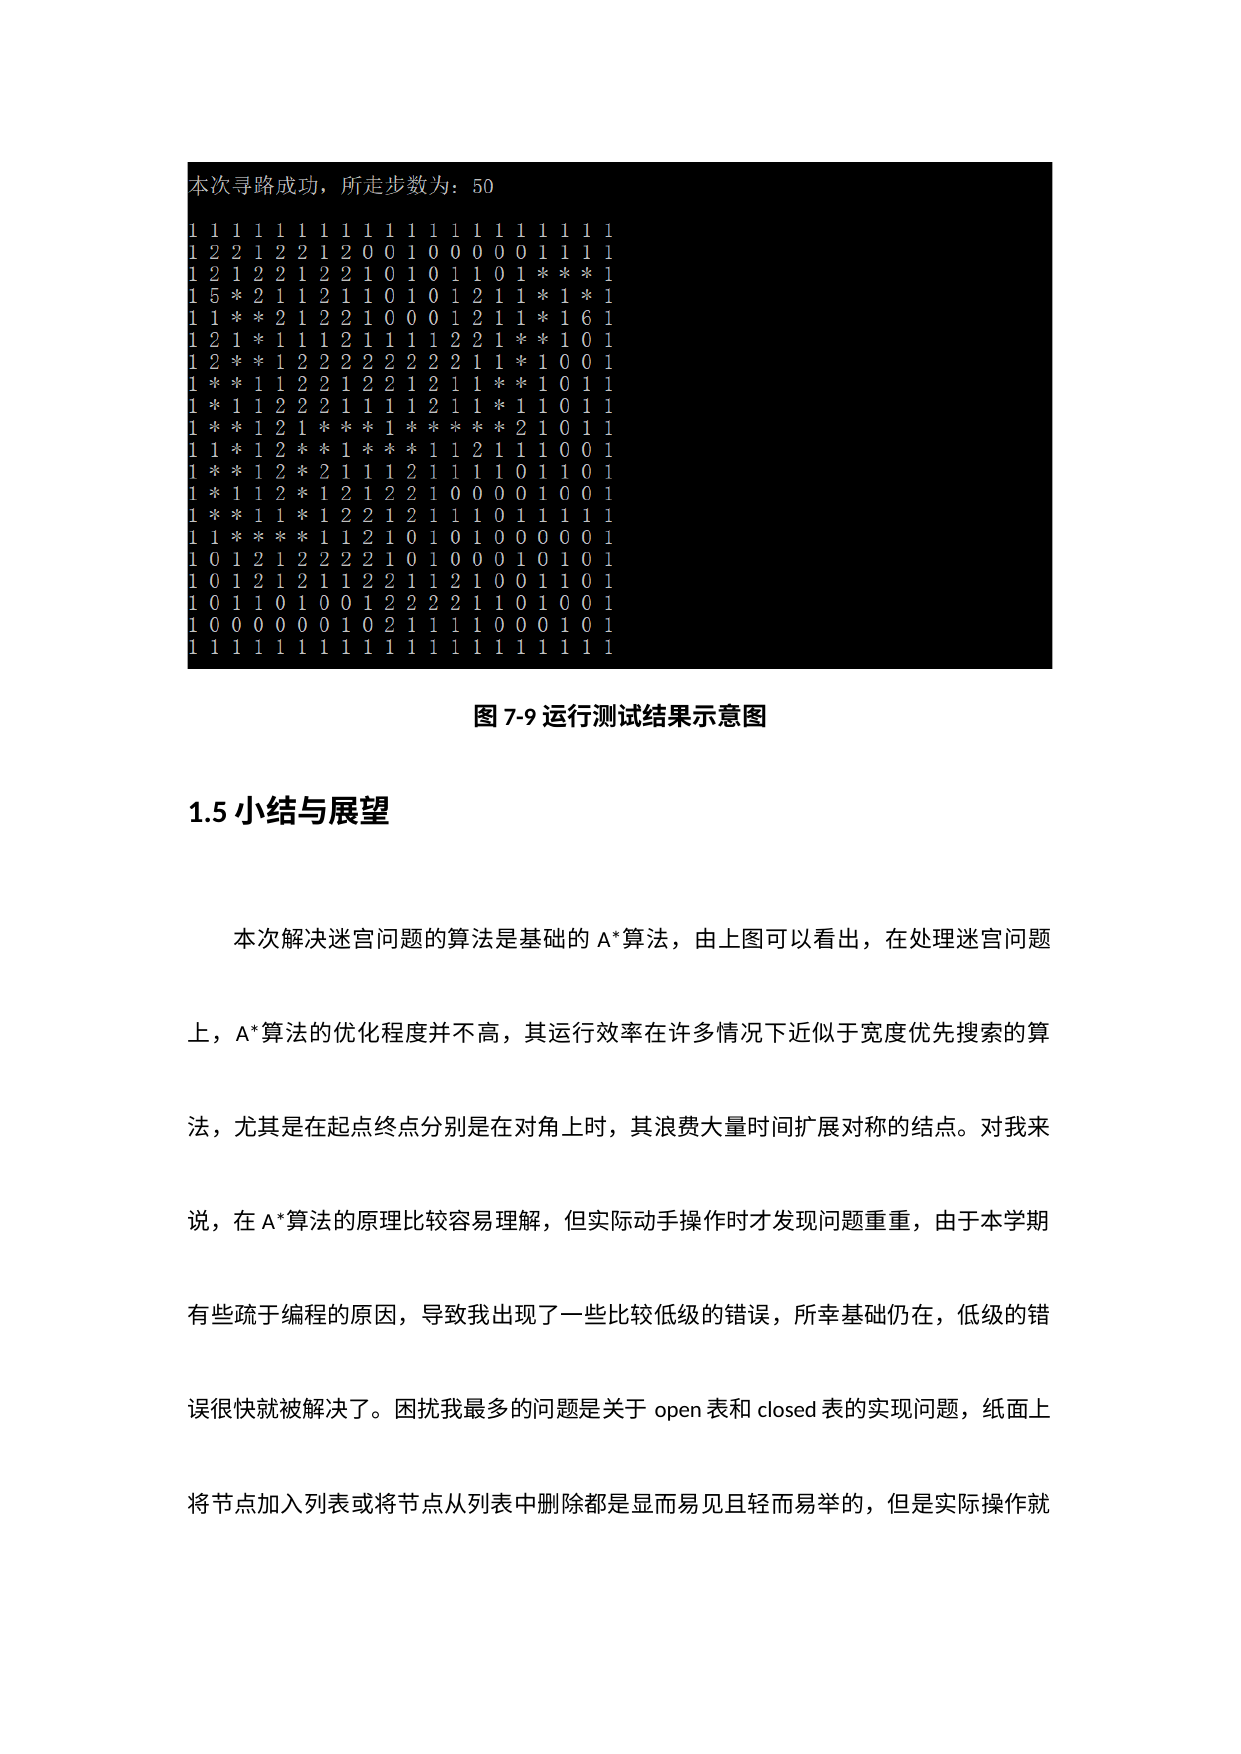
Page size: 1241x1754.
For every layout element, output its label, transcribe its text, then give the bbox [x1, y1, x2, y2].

text 图7-9 运行测试结果示意图 [187, 682, 1053, 747]
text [187, 904, 1053, 1534]
subtitle 1.5 小结与展望 [187, 776, 1053, 841]
picture [187, 162, 1053, 669]
